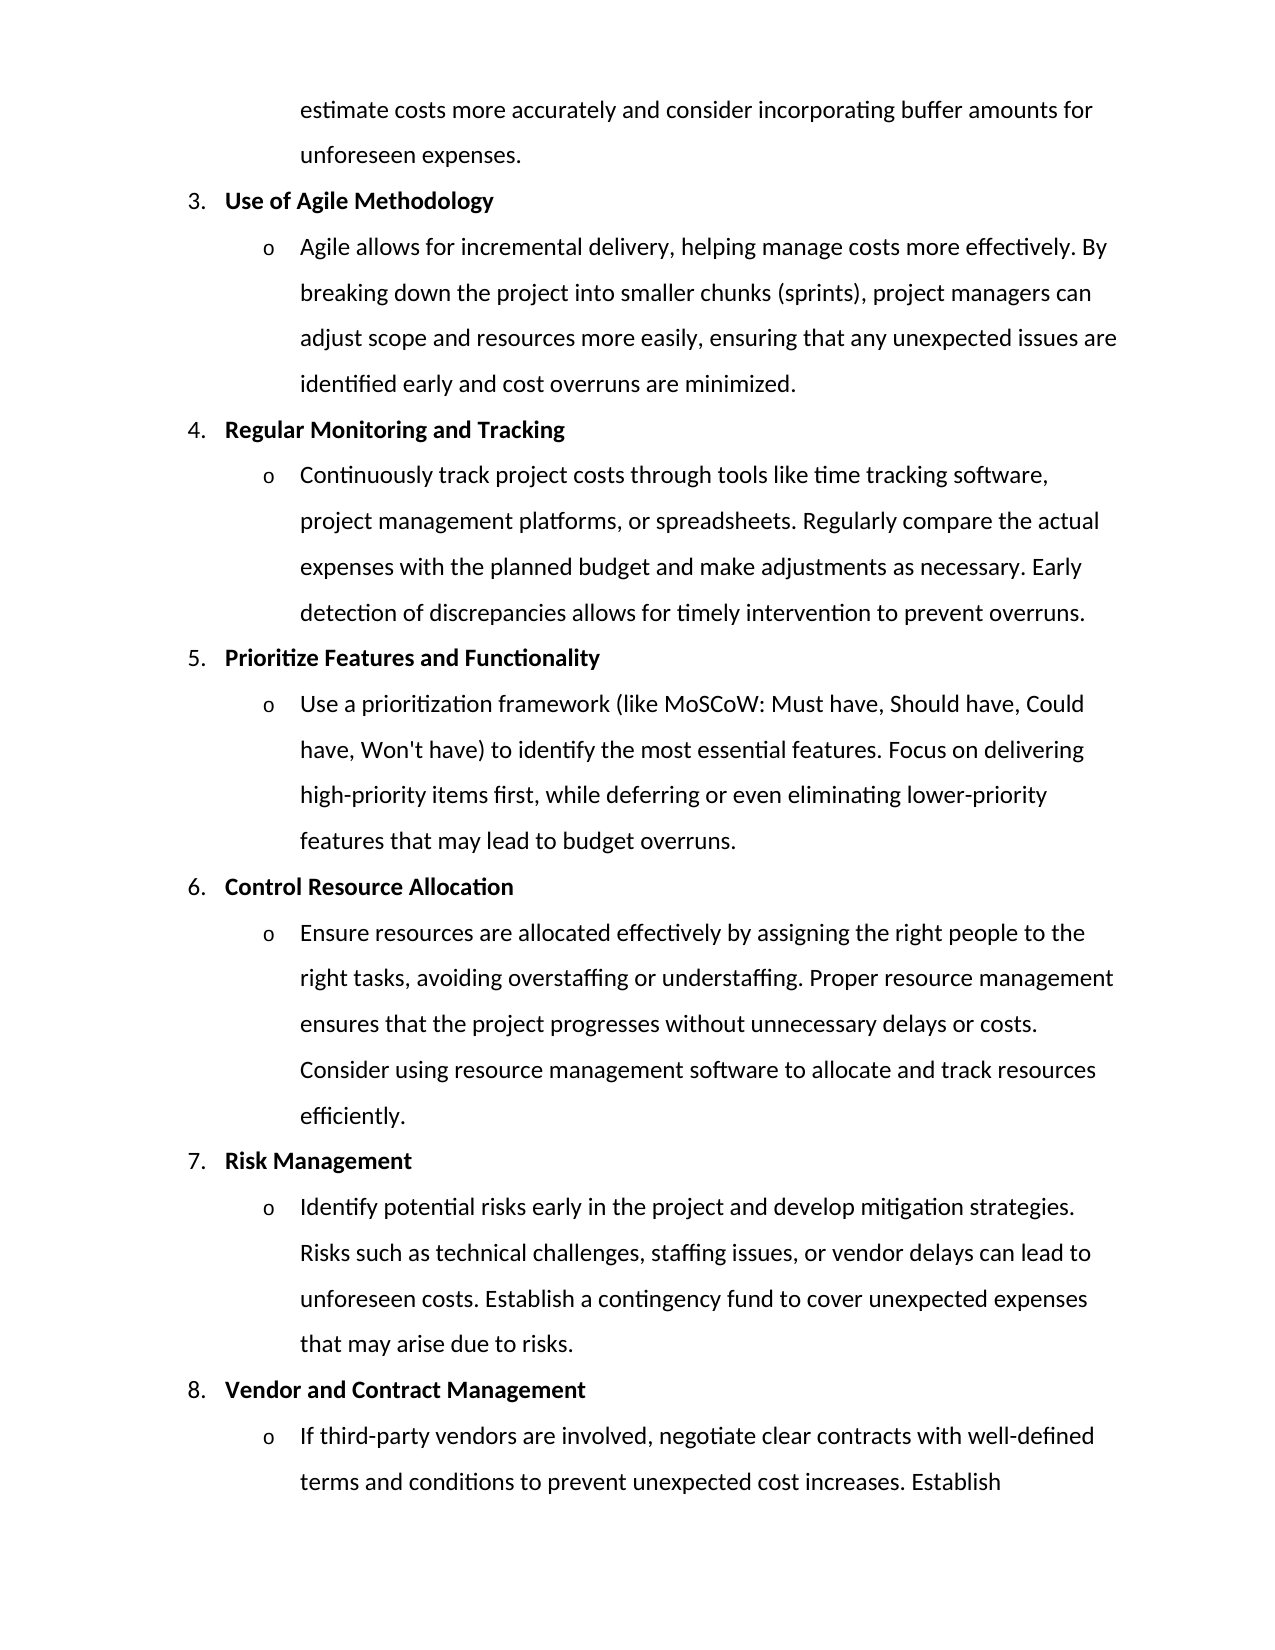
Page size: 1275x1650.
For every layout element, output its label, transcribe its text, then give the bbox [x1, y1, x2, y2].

list Control Resource Allocation [187, 871, 1125, 902]
list Use of Agile Methodology [187, 185, 1125, 216]
list Agile allows for incremental delivery, helping manage costs more effectively. By breaking down the project into smaller chunks (sprints), project managers can adjust scope and resources more easily, ensuring that any unexpected issues are identified early and cost overruns are minimized. [262, 231, 1125, 399]
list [262, 1420, 1125, 1496]
list Ensure resources are allocated effectively by assigning the right people to the right tasks, avoiding overstaffing or understaffing. Proper resource management ensures that the project progresses without unnecessary delays or costs. Consider using resource management software to allocate and track resources efficiently. [262, 917, 1125, 1130]
list Risk Management [187, 1146, 1125, 1176]
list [262, 94, 1125, 170]
list Use a prioritization framework (like MoSCoW: Must have, Should have, Could have, Won't have) to identify the most essential features. Focus on delivering high-priority items first, while deferring or even eliminating lower-priority features that may lead to budget overruns. [262, 688, 1125, 856]
list Regular Monitoring and Tracking [187, 414, 1125, 444]
list Identify potential risks early in the project and develop mitigation strategies. Risks such as technical challenges, staffing issues, or vendor delays can lead to unforeseen costs. Establish a contingency fund to cover unexpected expenses that may arise due to risks. [262, 1191, 1125, 1359]
list Continuously track project costs through tools like time tracking software, project management platforms, or spreadsheets. Regularly compare the actual expenses with the planned budget and make adjustments as necessary. Early detection of discrepancies allows for timely intervention to prevent overruns. [262, 459, 1125, 627]
list Vendor and Contract Management [187, 1374, 1125, 1405]
list Prioritize Features and Functionality [187, 642, 1125, 673]
